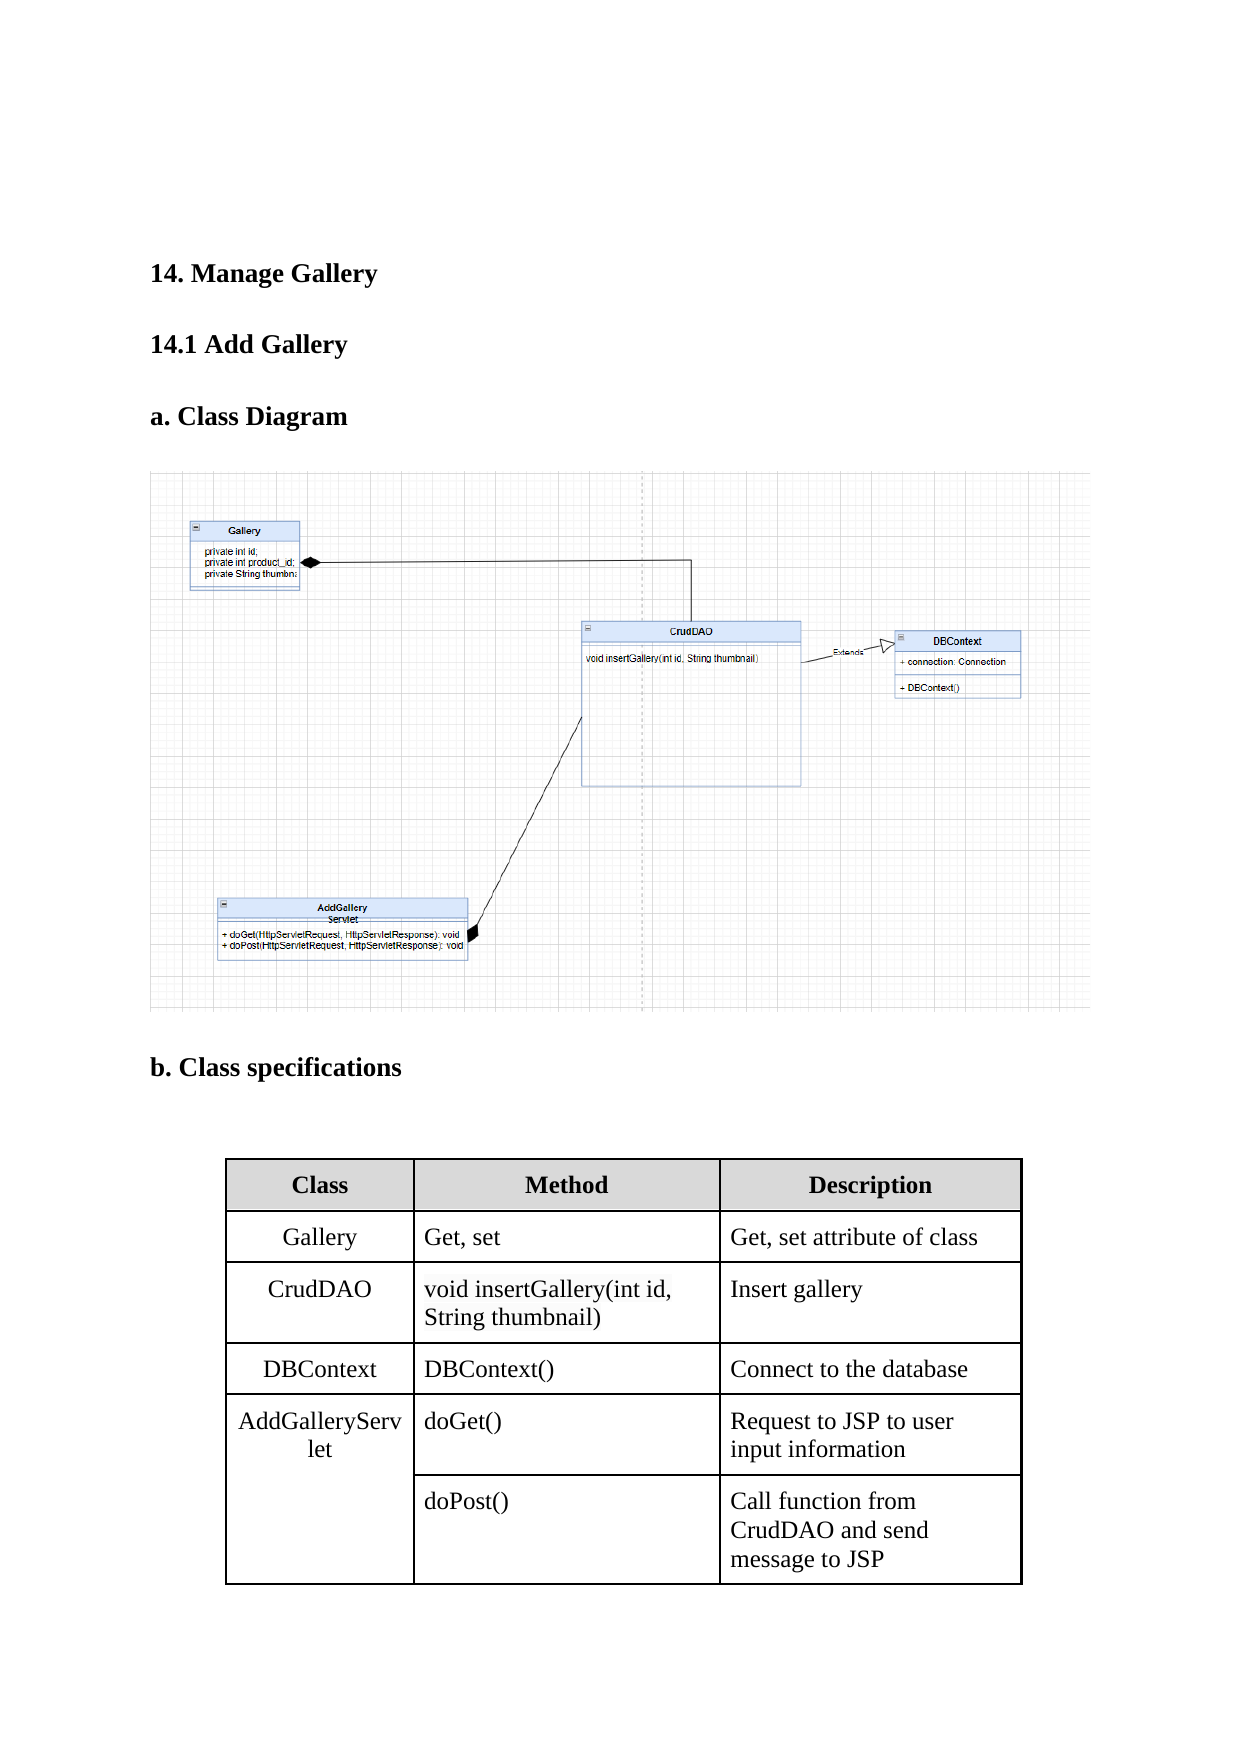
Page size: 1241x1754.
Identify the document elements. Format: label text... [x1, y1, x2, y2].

table_header Method [415, 1160, 719, 1209]
table_cell Call function from CrudDAO and send message to JSP [721, 1476, 1020, 1583]
table_cell void insertGallery(int id, String thumbnail) [415, 1263, 719, 1342]
table_header Class [227, 1160, 413, 1209]
table_cell AddGalleryServlet [227, 1395, 413, 1583]
table_cell DBContext() [415, 1344, 719, 1393]
picture [150, 471, 1091, 1012]
table_cell DBContext [227, 1344, 413, 1393]
text b. Class specifications [150, 1051, 873, 1082]
table_cell Get, set [415, 1212, 719, 1261]
table_cell doPost() [415, 1476, 719, 1583]
table_cell doGet() [415, 1395, 719, 1474]
text a. Class Diagram [150, 400, 873, 431]
table_cell Get, set attribute of class [721, 1212, 1020, 1261]
table_cell CrudDAO [227, 1263, 413, 1342]
text 14.1 Add Gallery [150, 329, 873, 360]
table_cell Connect to the database [721, 1344, 1020, 1393]
table_header Description [721, 1160, 1020, 1209]
text 14. Manage Gallery [150, 257, 873, 288]
table_cell Request to JSP to user input information [721, 1395, 1020, 1474]
table_cell Gallery [227, 1212, 413, 1261]
table_cell Insert gallery [721, 1263, 1020, 1342]
